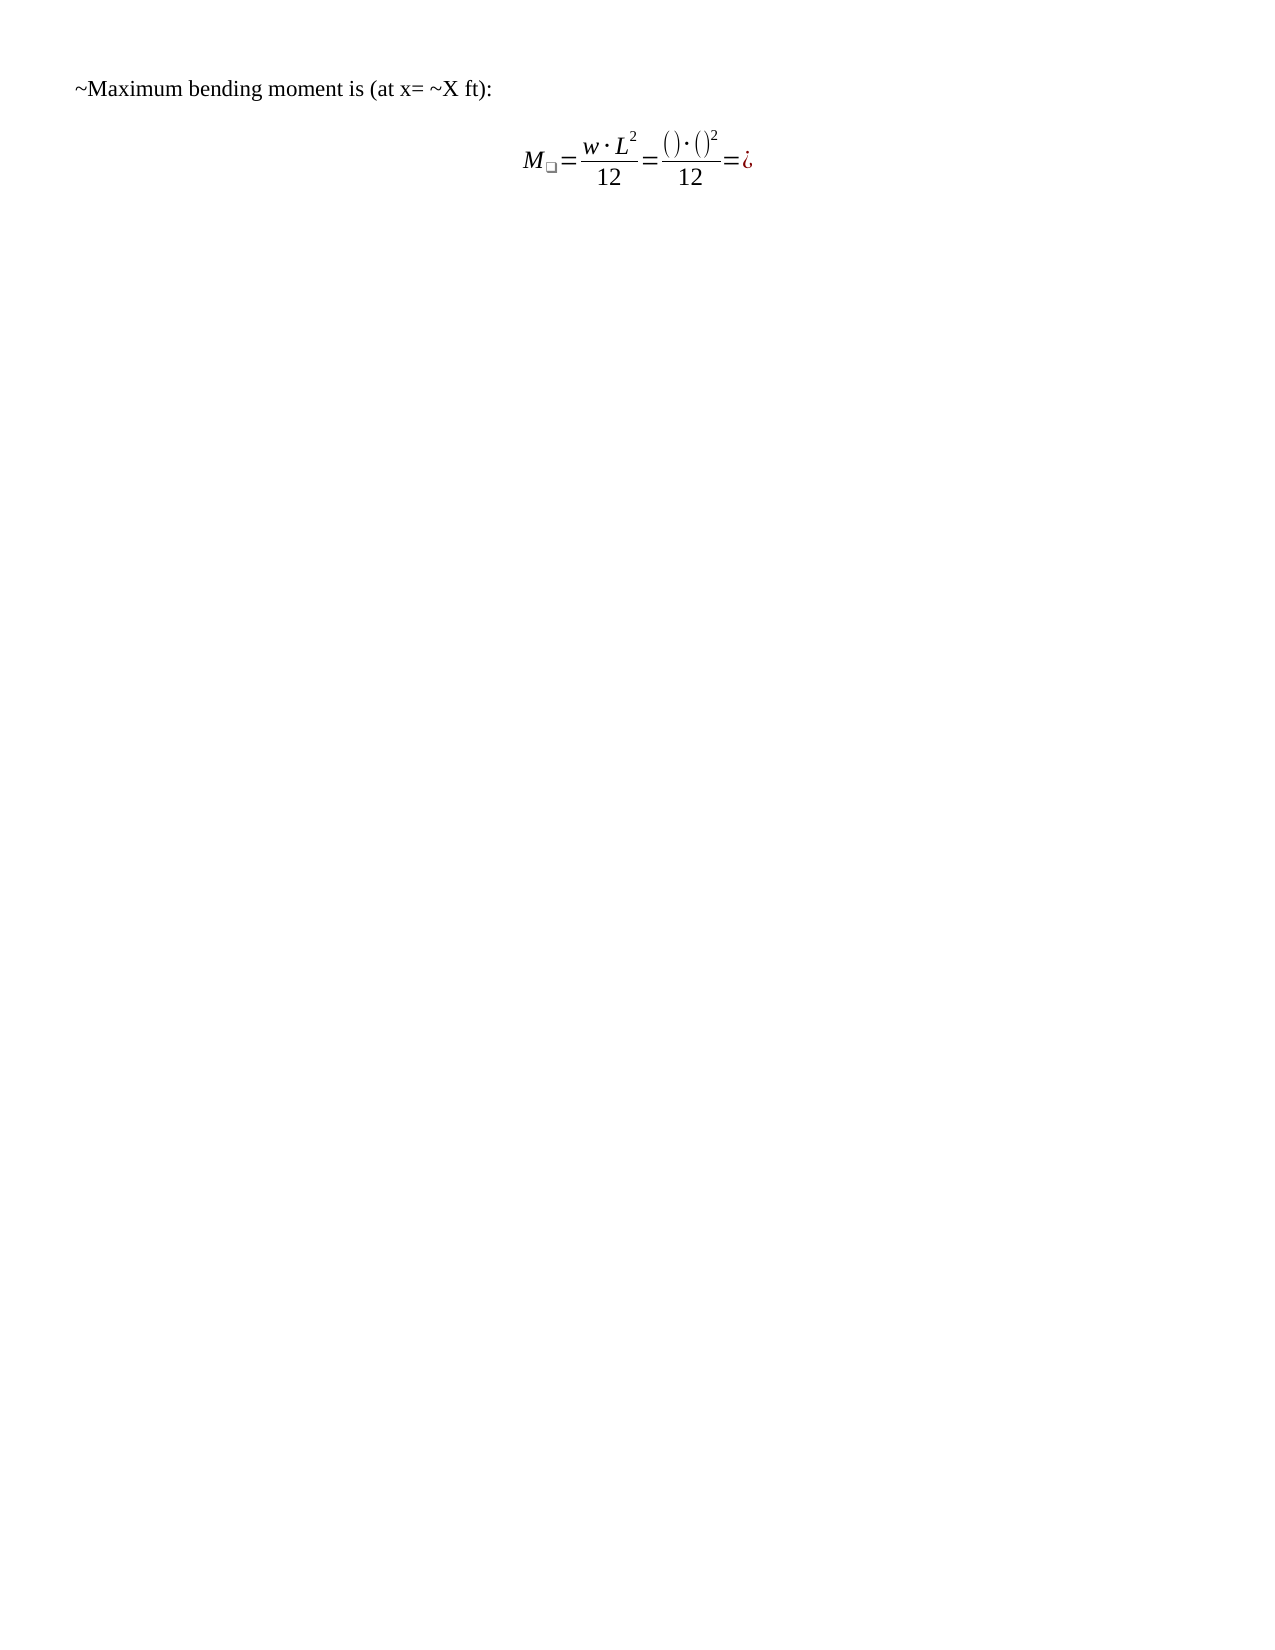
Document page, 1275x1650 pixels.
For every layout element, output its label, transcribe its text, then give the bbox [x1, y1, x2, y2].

text ~Maximum bending moment is (at x= ~X ft): [75, 75, 1200, 101]
